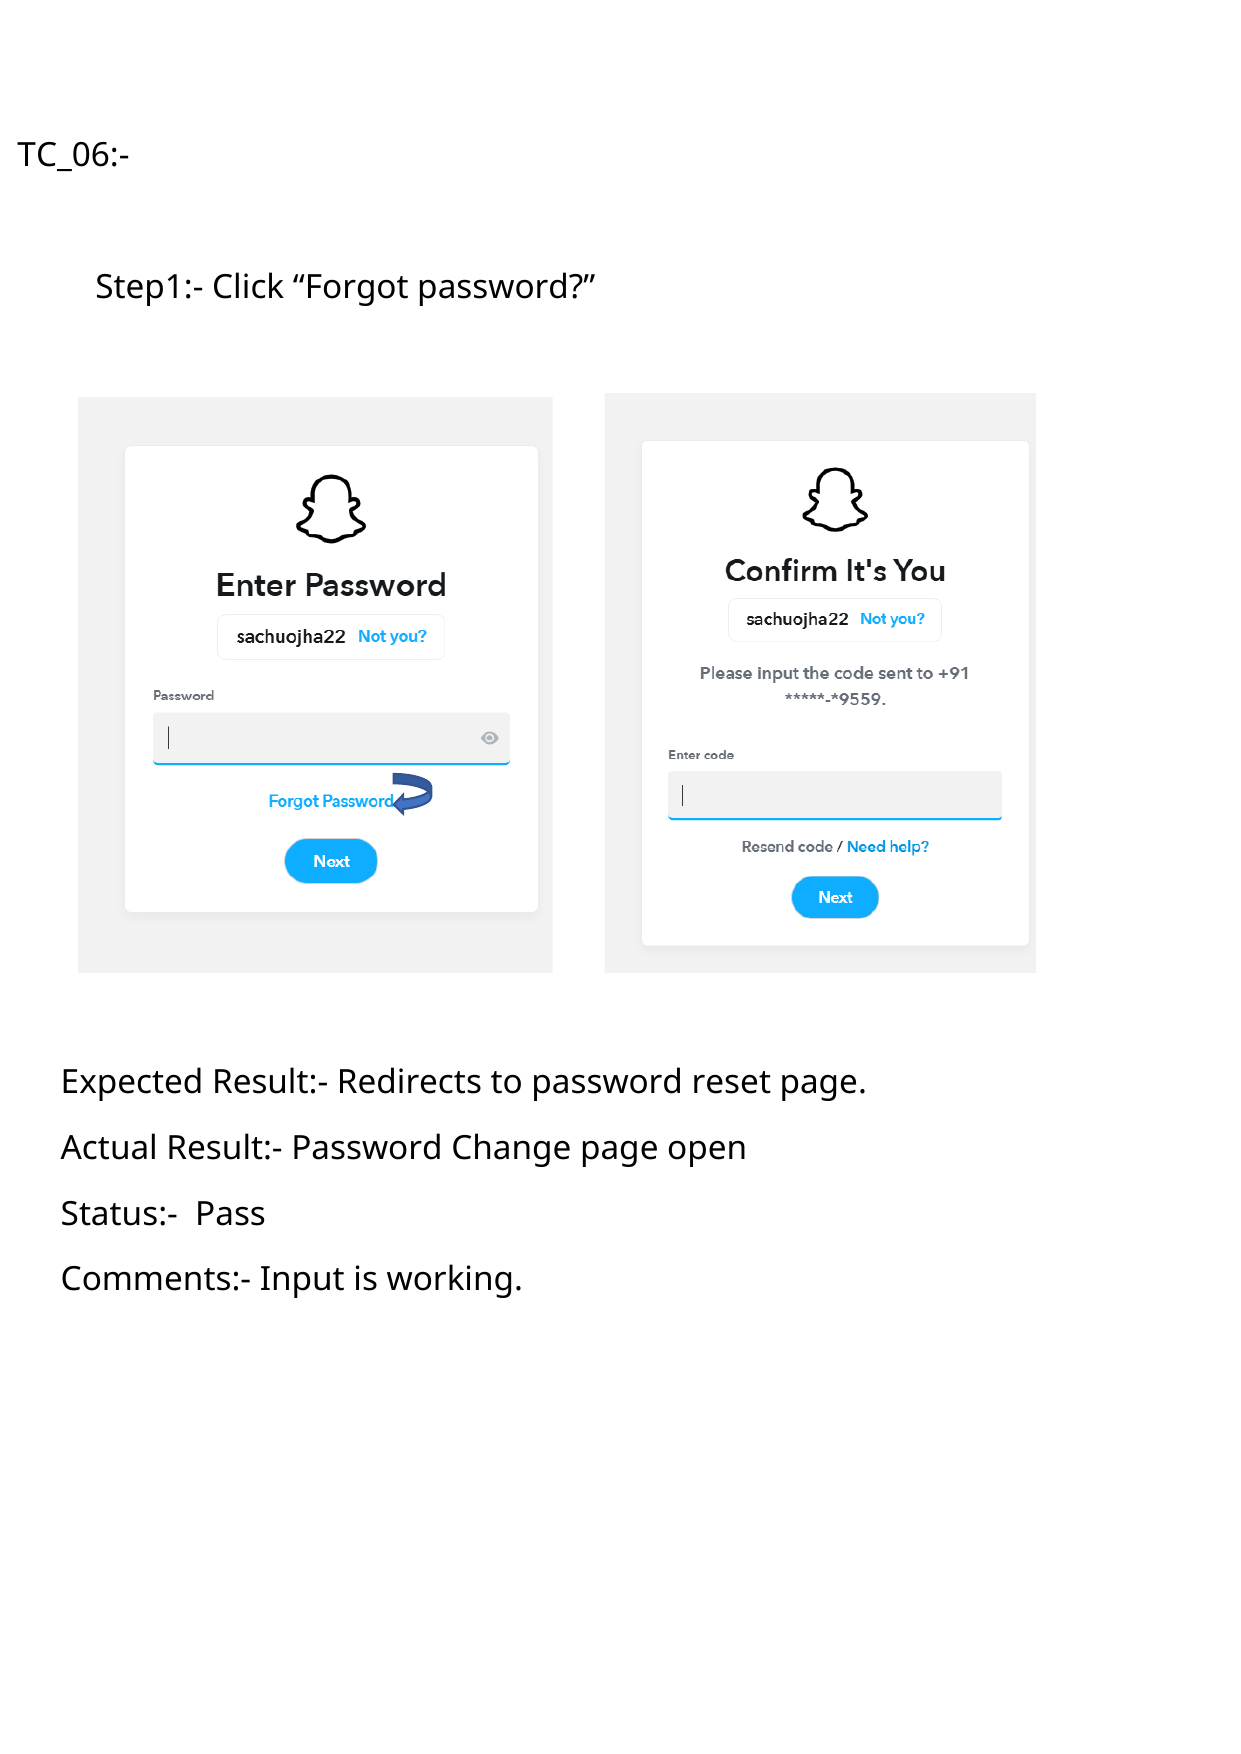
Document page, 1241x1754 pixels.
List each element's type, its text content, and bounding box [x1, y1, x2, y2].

text Step1:- Click “Forgot password?” [0, 262, 1240, 308]
text Status:- Pass [0, 1189, 1240, 1235]
text TC_06:- [0, 131, 1240, 177]
text Comments:- Input is working. [0, 1255, 1240, 1301]
text Actual Result:- Password Change page open [0, 1124, 1240, 1169]
text Expected Result:- Redirects to password reset page. [0, 1058, 1240, 1104]
picture [78, 397, 553, 973]
picture [604, 393, 1036, 973]
